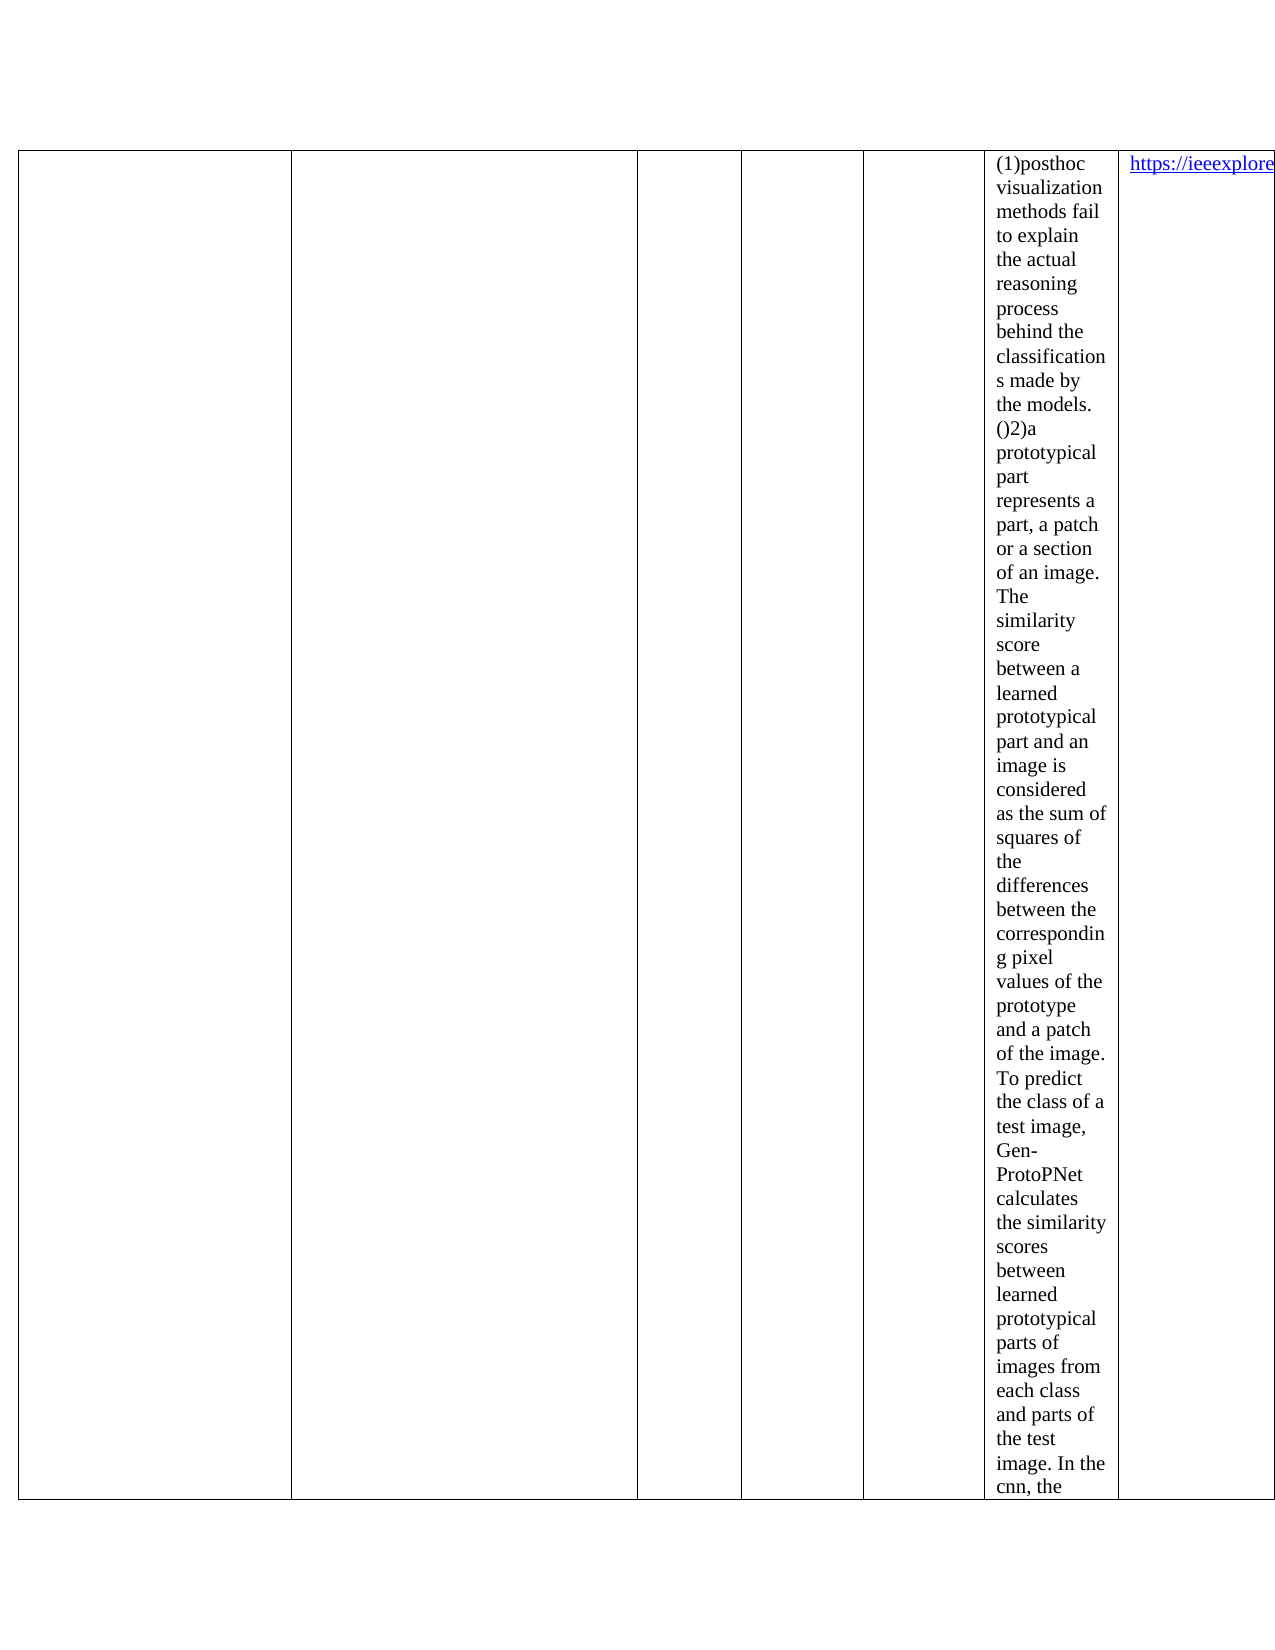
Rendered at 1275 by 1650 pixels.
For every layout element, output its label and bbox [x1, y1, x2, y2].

table_cell [864, 151, 984, 1498]
table_cell [19, 151, 291, 1498]
table_cell [638, 151, 741, 1498]
table_cell [1119, 151, 1274, 1498]
table_cell [985, 151, 1118, 1498]
table_cell [292, 151, 637, 1498]
table_cell [742, 151, 863, 1498]
